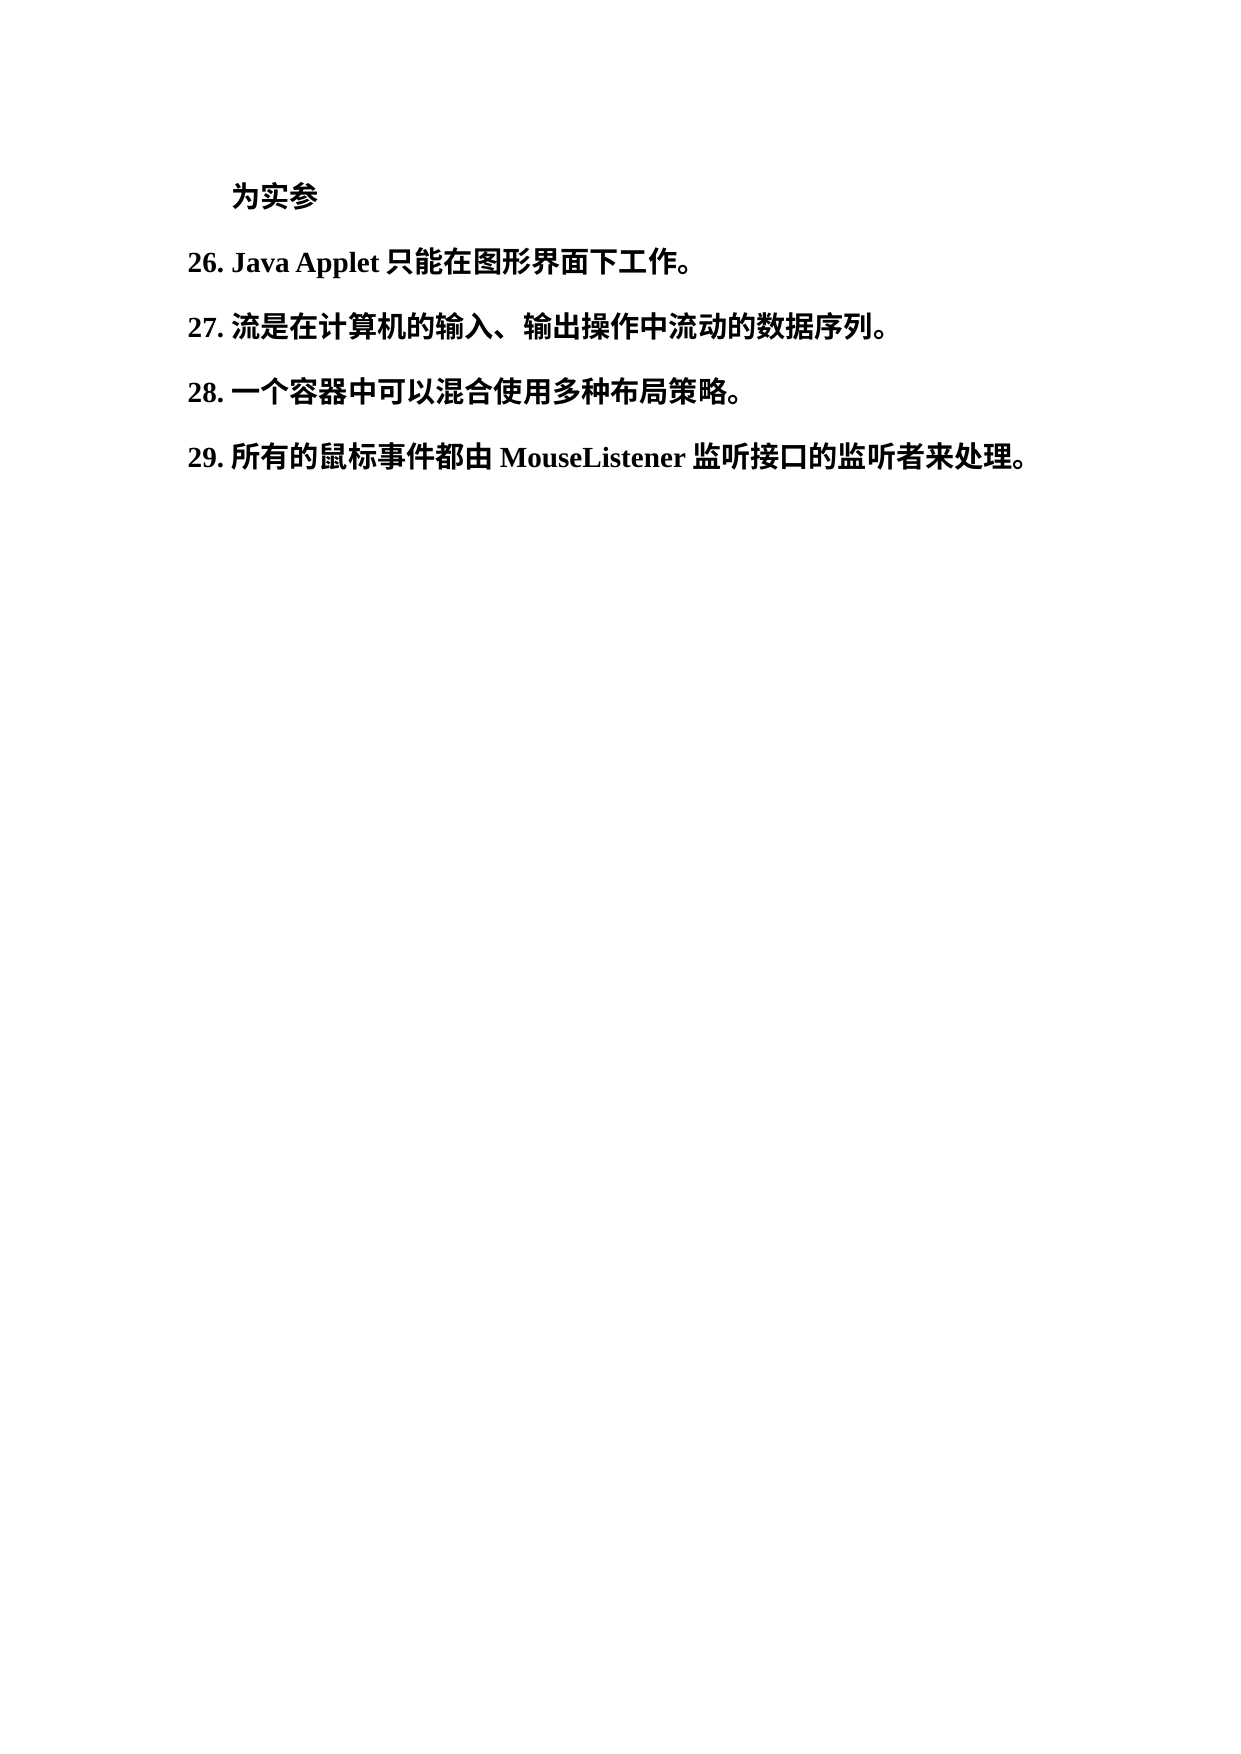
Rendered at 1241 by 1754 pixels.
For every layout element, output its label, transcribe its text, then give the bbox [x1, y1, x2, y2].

list 流是在计算机的输入、输出操作中流动的数据序列。 [187, 292, 1053, 357]
list 一个容器中可以混合使用多种布局策略。 [187, 357, 1053, 422]
list 所有的鼠标事件都由MouseListener监听接口的监听者来处理。 [187, 422, 1053, 487]
list Java Applet只能在图形界面下工作。 [187, 227, 1053, 292]
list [187, 162, 1053, 227]
